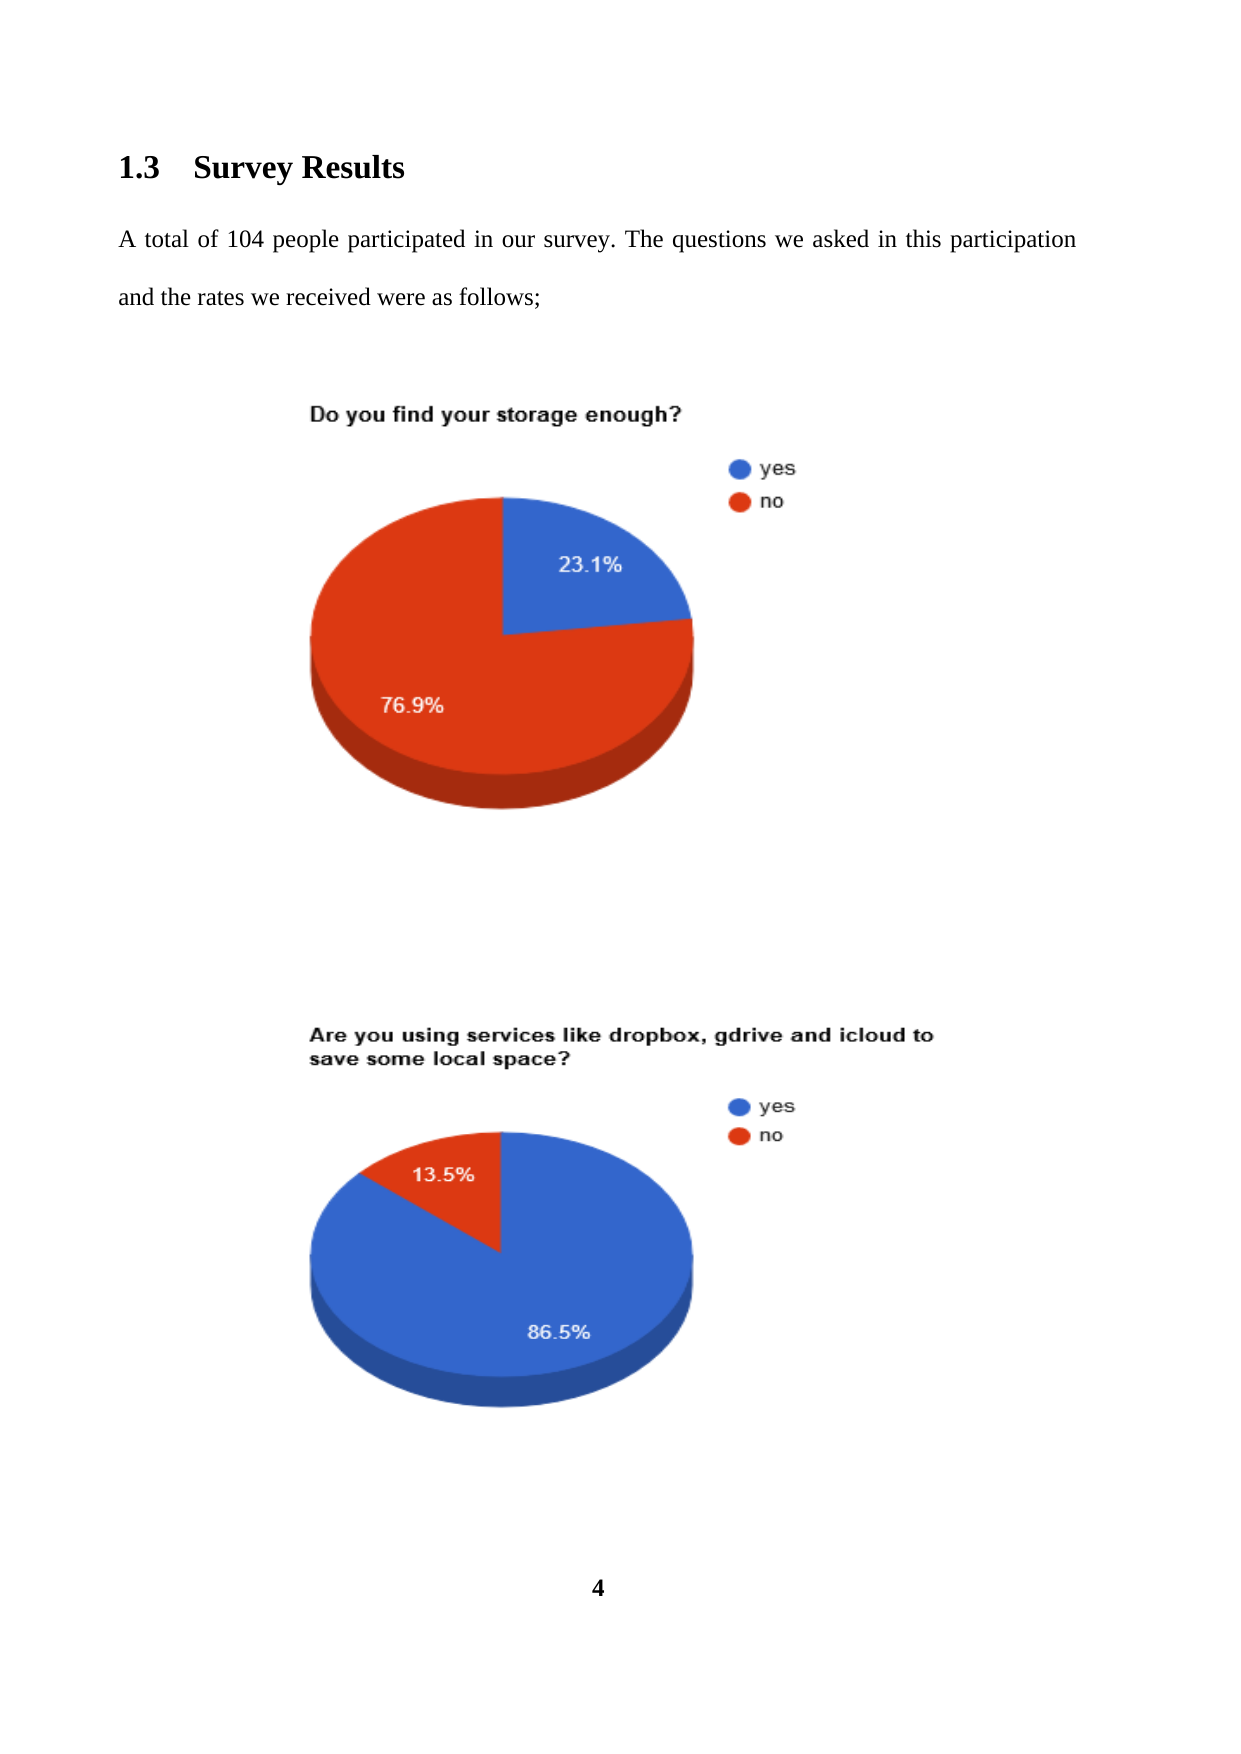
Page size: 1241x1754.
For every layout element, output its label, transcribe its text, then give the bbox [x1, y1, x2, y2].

text A total of 104 people participated in our survey. The questions we asked in this participation and the rates we received were as follows; [118, 224, 1078, 311]
picture [118, 992, 1121, 1545]
picture [118, 339, 1122, 965]
list Survey Results [118, 148, 1078, 186]
text 4 [118, 1573, 1078, 1602]
